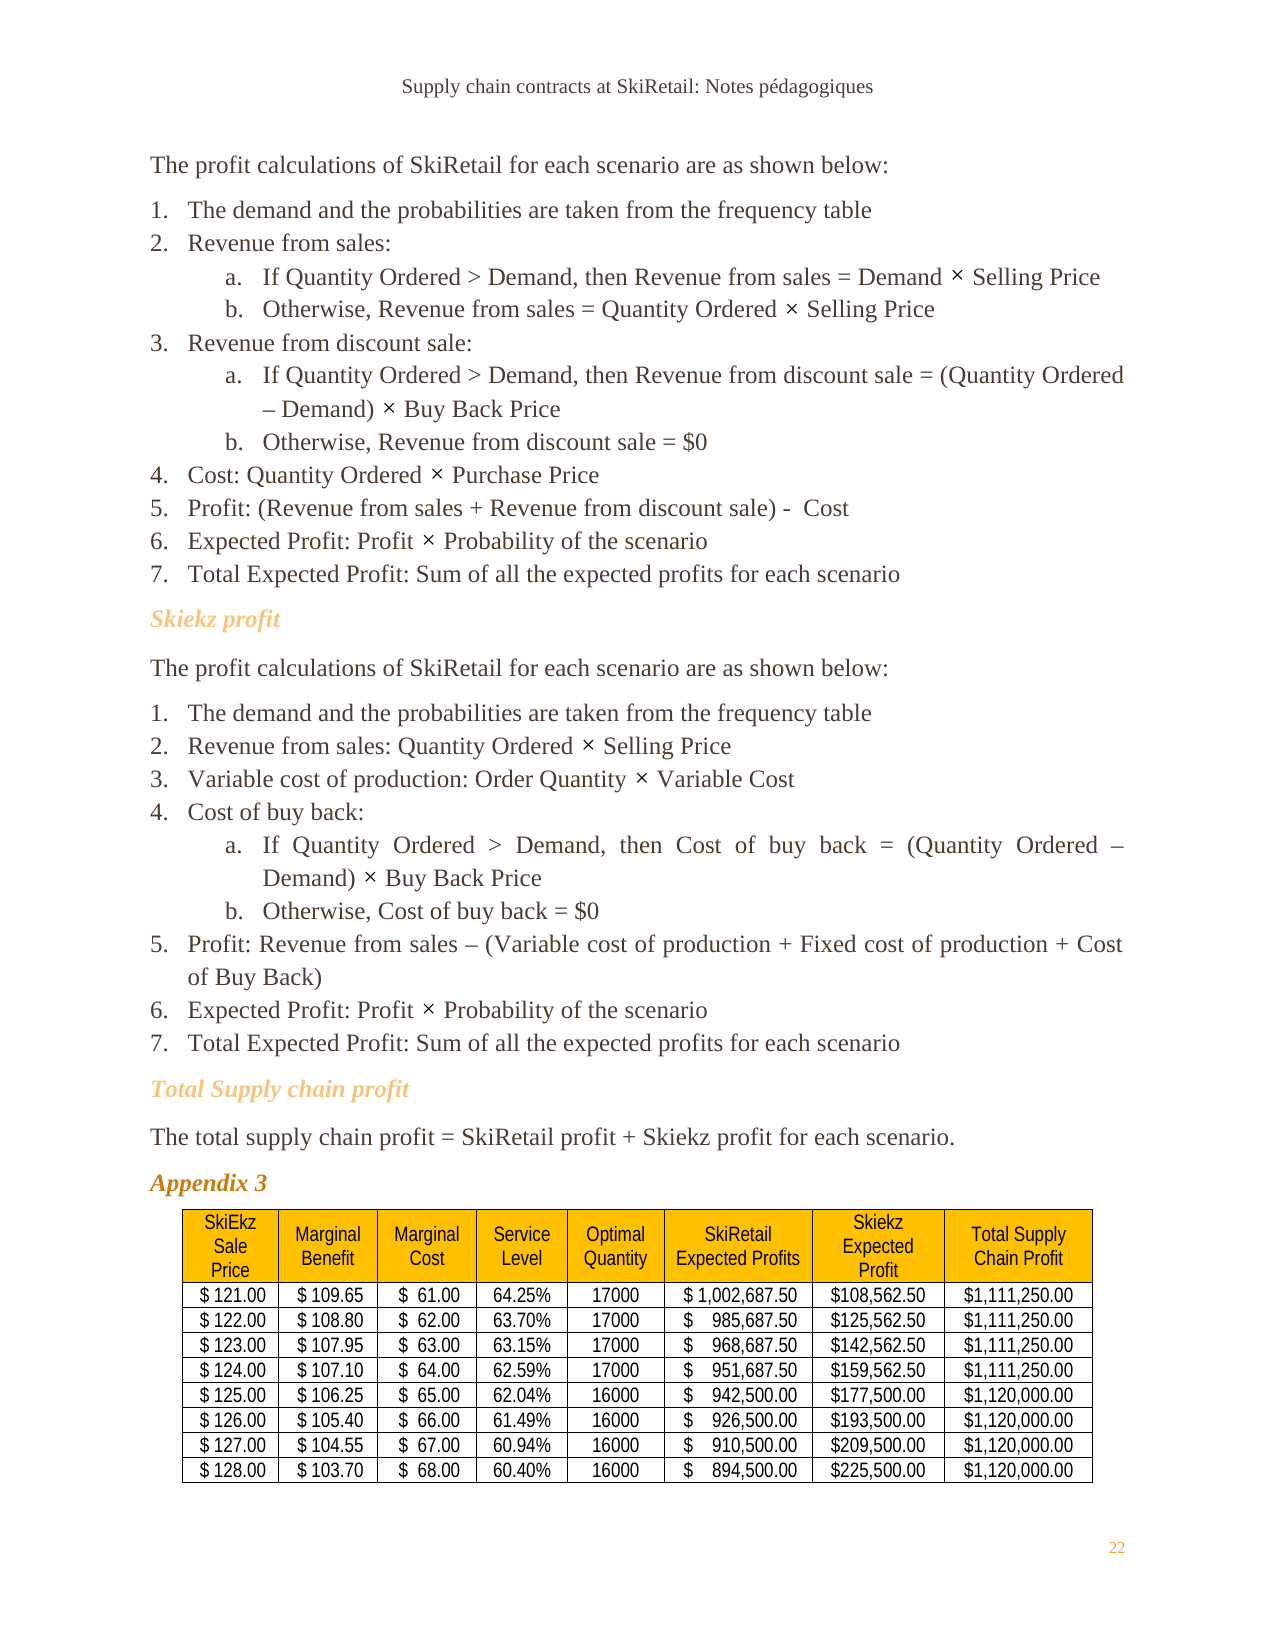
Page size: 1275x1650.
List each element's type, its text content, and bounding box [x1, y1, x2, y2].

table_header SkiEkz Sale Price [183, 1210, 278, 1282]
table_header Total Supply Chain Profit [945, 1210, 1092, 1282]
table_header Skiekz Expected Profit [813, 1210, 944, 1282]
list If Quantity Ordered > Demand, then Cost of buy back = (Quantity Ordered – Demand) Buy Back Price [225, 830, 1125, 892]
table_cell $ 127.00 [183, 1433, 278, 1457]
table_cell 16000 [568, 1383, 664, 1407]
table_cell $177,500.00 [813, 1383, 944, 1407]
table_cell $1,120,000.00 [945, 1433, 1092, 1457]
list Revenue from sales: [150, 228, 1125, 257]
list Total Expected Profit: Sum of all the expected profits for each scenario [150, 559, 1125, 587]
table_cell $ 125.00 [183, 1383, 278, 1407]
list Cost of buy back: [150, 797, 1125, 826]
table_cell $ 66.00 [378, 1408, 476, 1432]
table_cell $ 68.00 [378, 1458, 476, 1482]
table_cell $ 910,500.00 [665, 1433, 812, 1457]
table_cell $ 128.00 [183, 1458, 278, 1482]
list Expected Profit: Profit Probability of the scenario [150, 995, 1125, 1024]
table_cell $ 104.55 [279, 1433, 377, 1457]
table_cell 17000 [568, 1333, 664, 1357]
table_cell $ 968,687.50 [665, 1333, 812, 1357]
table_cell $125,562.50 [813, 1308, 944, 1332]
table_cell $ 109.65 [279, 1283, 377, 1307]
table_header Marginal Cost [378, 1210, 476, 1282]
table_cell $ 65.00 [378, 1383, 476, 1407]
table_header Optimal Quantity [568, 1210, 664, 1282]
table_cell $1,120,000.00 [945, 1408, 1092, 1432]
table_cell 63.15% [477, 1333, 567, 1357]
list Variable cost of production: Order Quantity Variable Cost [150, 764, 1125, 793]
list Otherwise, Revenue from discount sale = $0 [225, 427, 1125, 455]
list The demand and the probabilities are taken from the frequency table [150, 196, 1125, 224]
table_cell 60.40% [477, 1458, 567, 1482]
list Cost: Quantity Ordered Purchase Price [150, 460, 1125, 488]
table_cell $ 951,687.50 [665, 1358, 812, 1382]
table_cell $ 124.00 [183, 1358, 278, 1382]
table_cell 17000 [568, 1358, 664, 1382]
table_cell $108,562.50 [813, 1283, 944, 1307]
table_cell $209,500.00 [813, 1433, 944, 1457]
list Revenue from sales: Quantity Ordered Selling Price [150, 731, 1125, 760]
text The total supply chain profit = SkiRetail profit + Skiekz profit for each scenario. [150, 1122, 1125, 1151]
table_cell $ 61.00 [378, 1283, 476, 1307]
table_cell $ 107.10 [279, 1358, 377, 1382]
table_cell $ 107.95 [279, 1333, 377, 1357]
table_cell $ 63.00 [378, 1333, 476, 1357]
table_cell 60.94% [477, 1433, 567, 1457]
table_cell $ 64.00 [378, 1358, 476, 1382]
table_cell $ 926,500.00 [665, 1408, 812, 1432]
list Otherwise, Cost of buy back = $0 [225, 896, 1125, 925]
table_cell $1,111,250.00 [945, 1283, 1092, 1307]
table_cell 16000 [568, 1408, 664, 1432]
subtitle Appendix 3 [150, 1168, 1125, 1197]
table_cell $ 105.40 [279, 1408, 377, 1432]
table_cell $1,111,250.00 [945, 1358, 1092, 1382]
table_cell $1,111,250.00 [945, 1333, 1092, 1357]
table_cell $ 894,500.00 [665, 1458, 812, 1482]
table_cell $1,120,000.00 [945, 1458, 1092, 1482]
table_cell $159,562.50 [813, 1358, 944, 1382]
table_cell $ 1,002,687.50 [665, 1283, 812, 1307]
table_cell 64.25% [477, 1283, 567, 1307]
table_cell 62.04% [477, 1383, 567, 1407]
table_cell 16000 [568, 1433, 664, 1457]
table_cell $142,562.50 [813, 1333, 944, 1357]
list Otherwise, Revenue from sales = Quantity Ordered Selling Price [225, 294, 1125, 323]
text The profit calculations of SkiRetail for each scenario are as shown below: [150, 150, 1125, 179]
table_header Service Level [477, 1210, 567, 1282]
list The demand and the probabilities are taken from the frequency table [150, 698, 1125, 727]
subtitle Total Supply chain profit [150, 1074, 1125, 1103]
table_cell $ 985,687.50 [665, 1308, 812, 1332]
table_cell $ 103.70 [279, 1458, 377, 1482]
list Profit: Revenue from sales – (Variable cost of production + Fixed cost of production + Cost of Buy Back) [150, 929, 1125, 991]
list Profit: (Revenue from sales + Revenue from discount sale) - Cost [150, 493, 1125, 521]
table_header Marginal Benefit [279, 1210, 377, 1282]
table_cell $1,120,000.00 [945, 1383, 1092, 1407]
table_cell $ 121.00 [183, 1283, 278, 1307]
list Expected Profit: Profit Probability of the scenario [150, 526, 1125, 554]
table_cell 63.70% [477, 1308, 567, 1332]
table_cell 17000 [568, 1308, 664, 1332]
table_cell $1,111,250.00 [945, 1308, 1092, 1332]
table_cell $ 67.00 [378, 1433, 476, 1457]
table_header SkiRetail Expected Profits [665, 1210, 812, 1282]
table_cell 62.59% [477, 1358, 567, 1382]
table_cell $ 126.00 [183, 1408, 278, 1432]
table_cell $ 108.80 [279, 1308, 377, 1332]
table_cell $ 106.25 [279, 1383, 377, 1407]
list Revenue from discount sale: [150, 328, 1125, 356]
table_cell 61.49% [477, 1408, 567, 1432]
table_cell $ 123.00 [183, 1333, 278, 1357]
table_cell $225,500.00 [813, 1458, 944, 1482]
table_cell 17000 [568, 1283, 664, 1307]
table_cell $193,500.00 [813, 1408, 944, 1432]
table_cell 16000 [568, 1458, 664, 1482]
list If Quantity Ordered > Demand, then Revenue from discount sale = (Quantity Ordered – Demand) Buy Back Price [225, 361, 1125, 422]
list If Quantity Ordered > Demand, then Revenue from sales = Demand Selling Price [225, 262, 1125, 290]
table_cell $ 62.00 [378, 1308, 476, 1332]
subtitle Skiekz profit [150, 604, 1125, 633]
table_cell $ 942,500.00 [665, 1383, 812, 1407]
text The profit calculations of SkiRetail for each scenario are as shown below: [150, 653, 1125, 681]
list Total Expected Profit: Sum of all the expected profits for each scenario [150, 1028, 1125, 1057]
table_cell $ 122.00 [183, 1308, 278, 1332]
